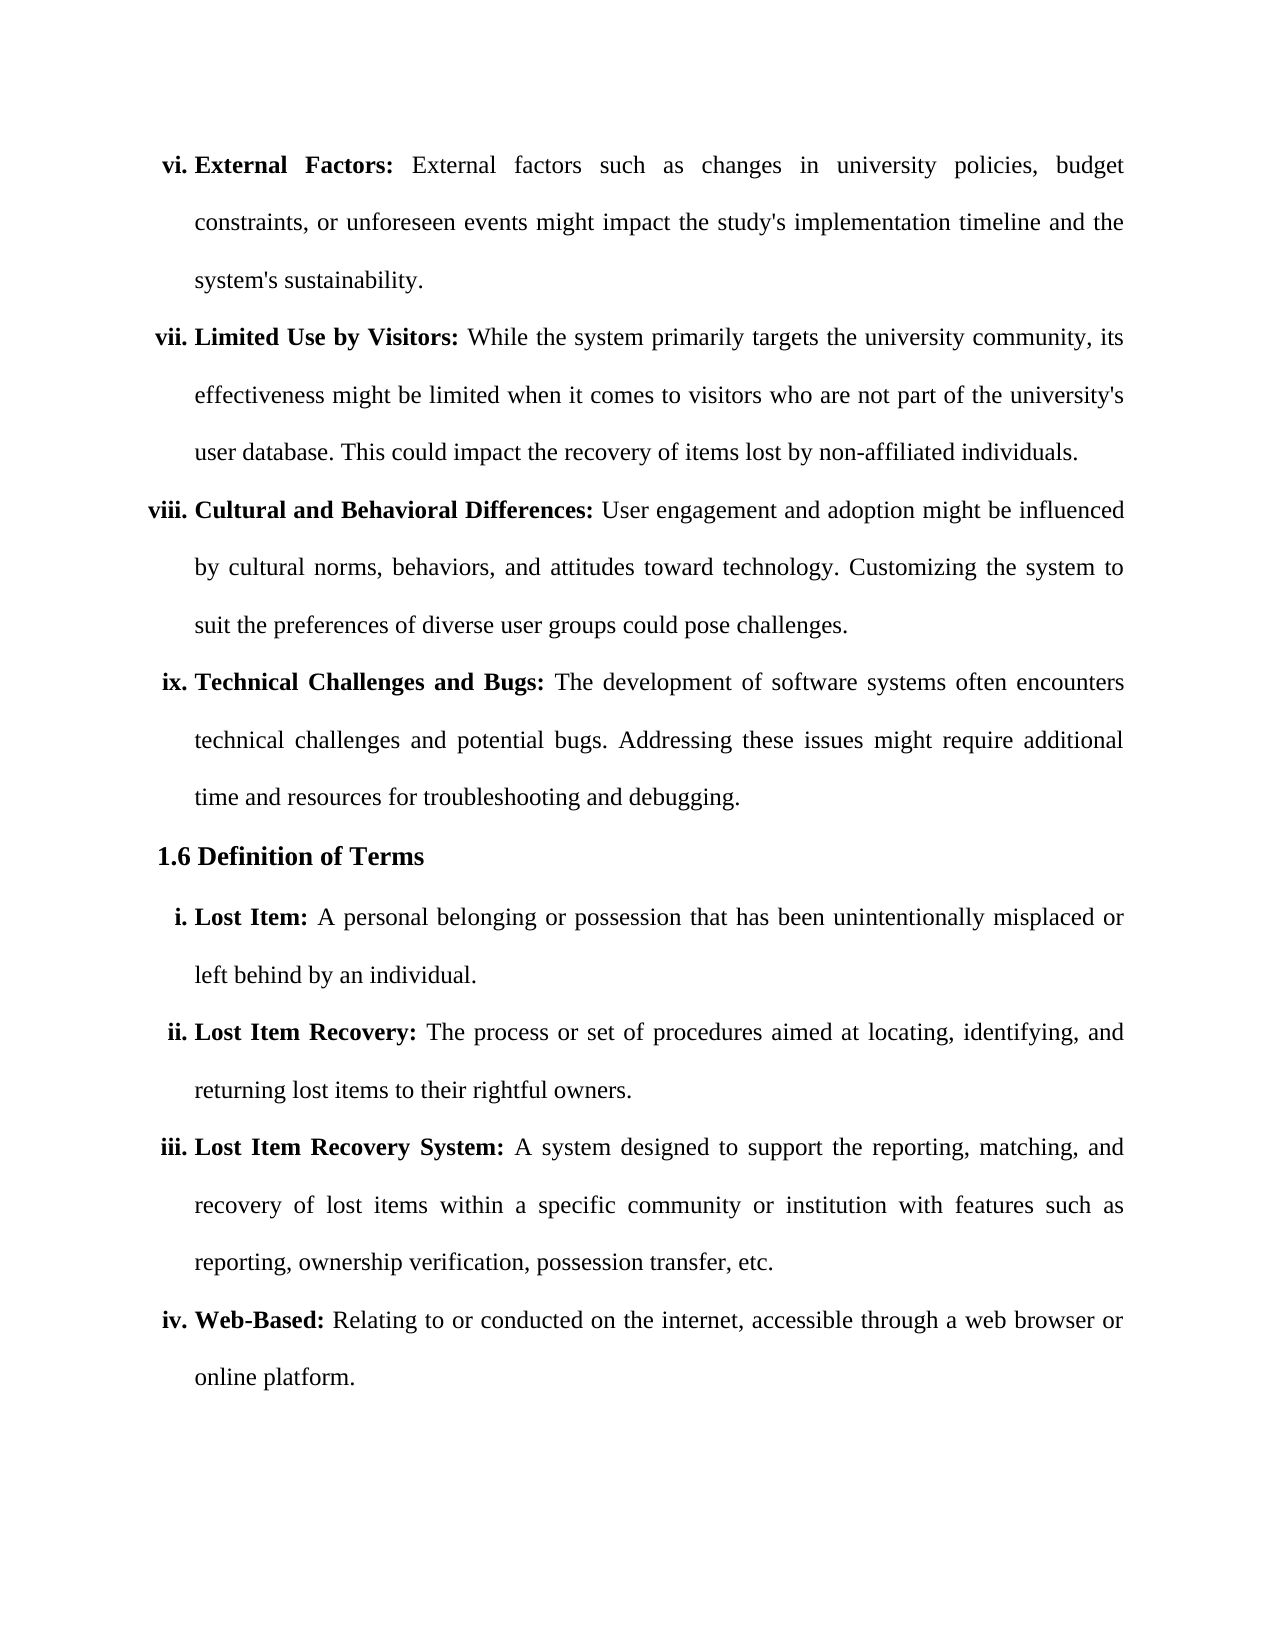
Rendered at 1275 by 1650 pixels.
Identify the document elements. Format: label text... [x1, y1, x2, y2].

list Cultural and Behavioral Differences: User engagement and adoption might be influenced by cultural norms, behaviors, and attitudes toward technology. Customizing the system to suit the preferences of diverse user groups could pose challenges. [187, 495, 1125, 639]
list Technical Challenges and Bugs: The development of software systems often encounters technical challenges and potential bugs. Addressing these issues might require additional time and resources for troubleshooting and debugging. [187, 667, 1125, 811]
list Limited Use by Visitors: While the system primarily targets the university community, its effectiveness might be limited when it comes to visitors who are not part of the university's user database. This could impact the recovery of items lost by non-affiliated individuals. [187, 322, 1125, 466]
list External Factors: External factors such as changes in university policies, budget constraints, or unforeseen events might impact the study's implementation timeline and the system's sustainability. [187, 150, 1125, 294]
list Lost Item Recovery: The process or set of procedures aimed at locating, identifying, and returning lost items to their rightful owners. [187, 1017, 1125, 1103]
list Lost Item Recovery System: A system designed to support the reporting, matching, and recovery of lost items within a specific community or institution with features such as reporting, ownership verification, possession transfer, etc. [187, 1132, 1125, 1276]
list Web-Based: Relating to or conducted on the internet, accessible through a web browser or online platform. [187, 1305, 1125, 1391]
list Lost Item: A personal belonging or possession that has been unintentionally misplaced or left behind by an individual. [187, 902, 1125, 988]
subtitle 1.6 Definition of Terms [150, 840, 1125, 871]
